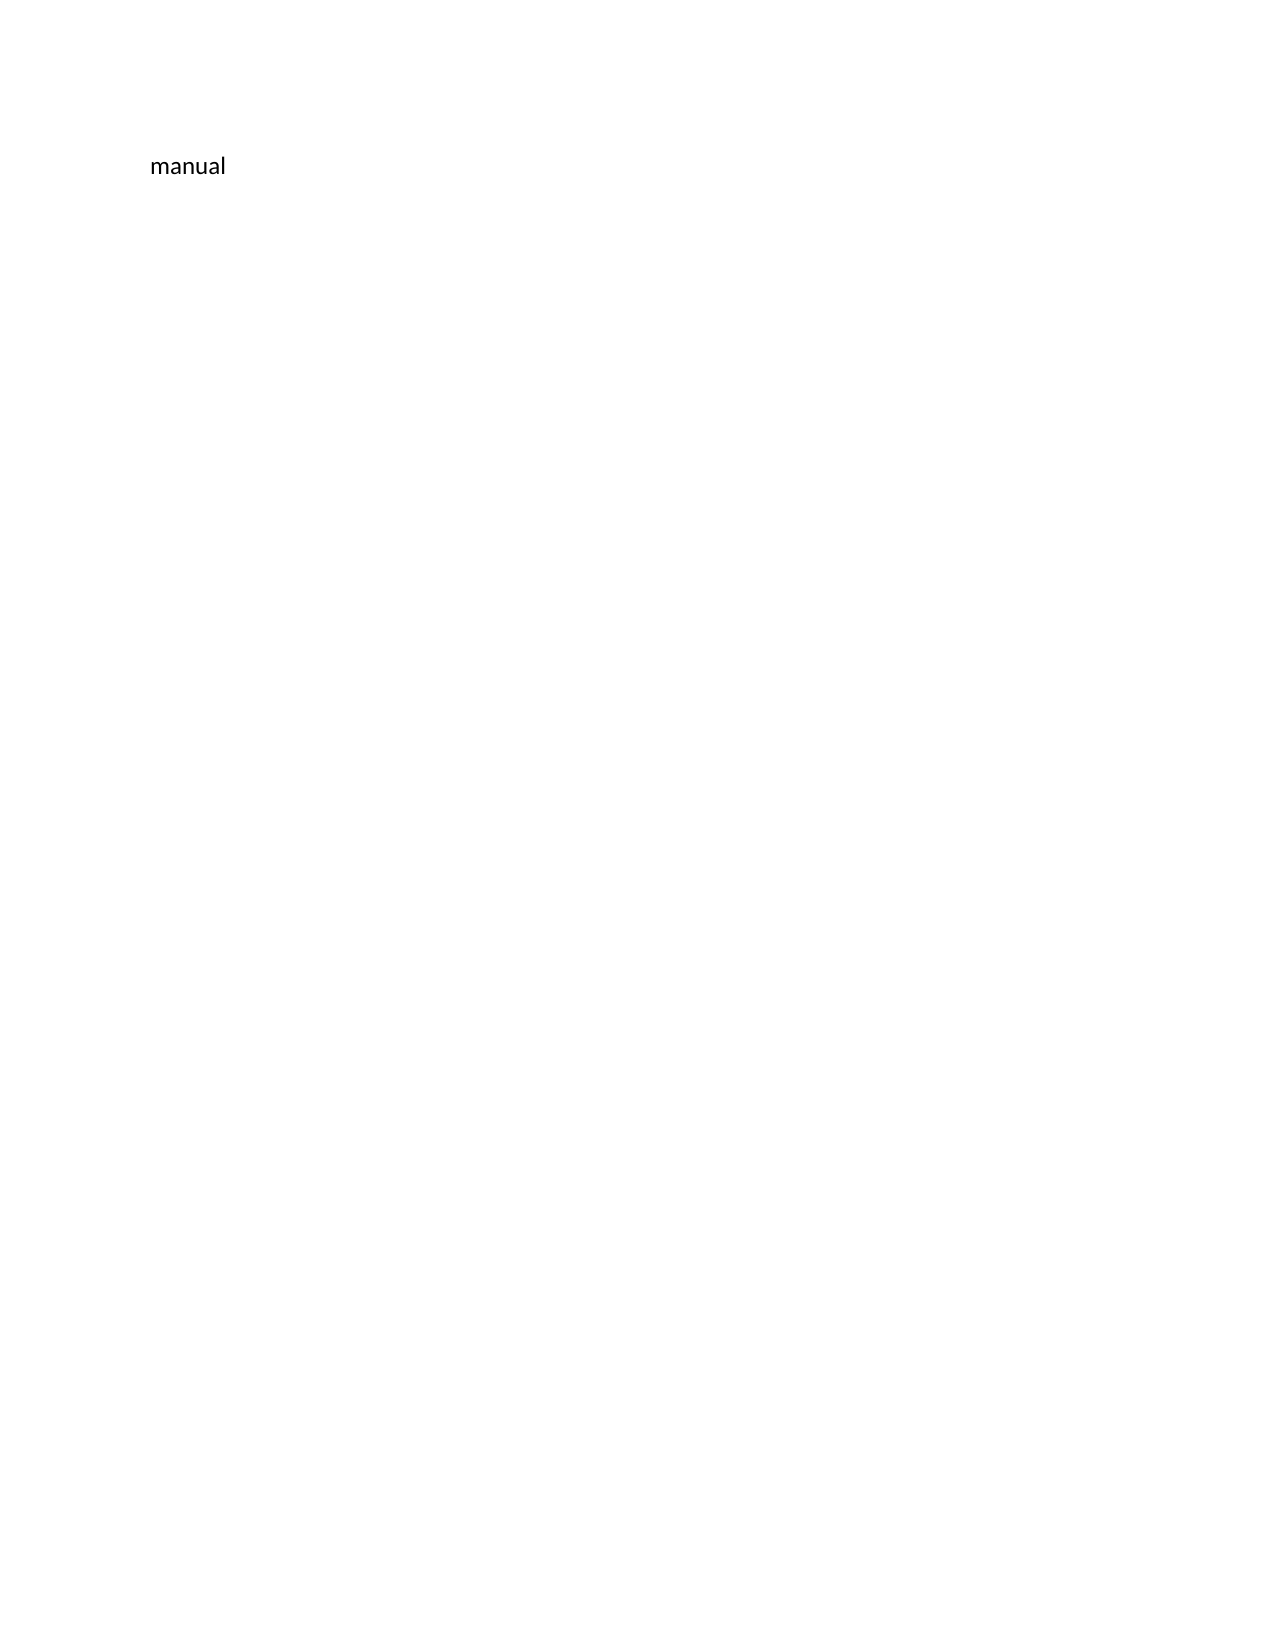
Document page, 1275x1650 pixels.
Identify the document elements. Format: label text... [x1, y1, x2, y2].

text manual [150, 150, 1125, 181]
